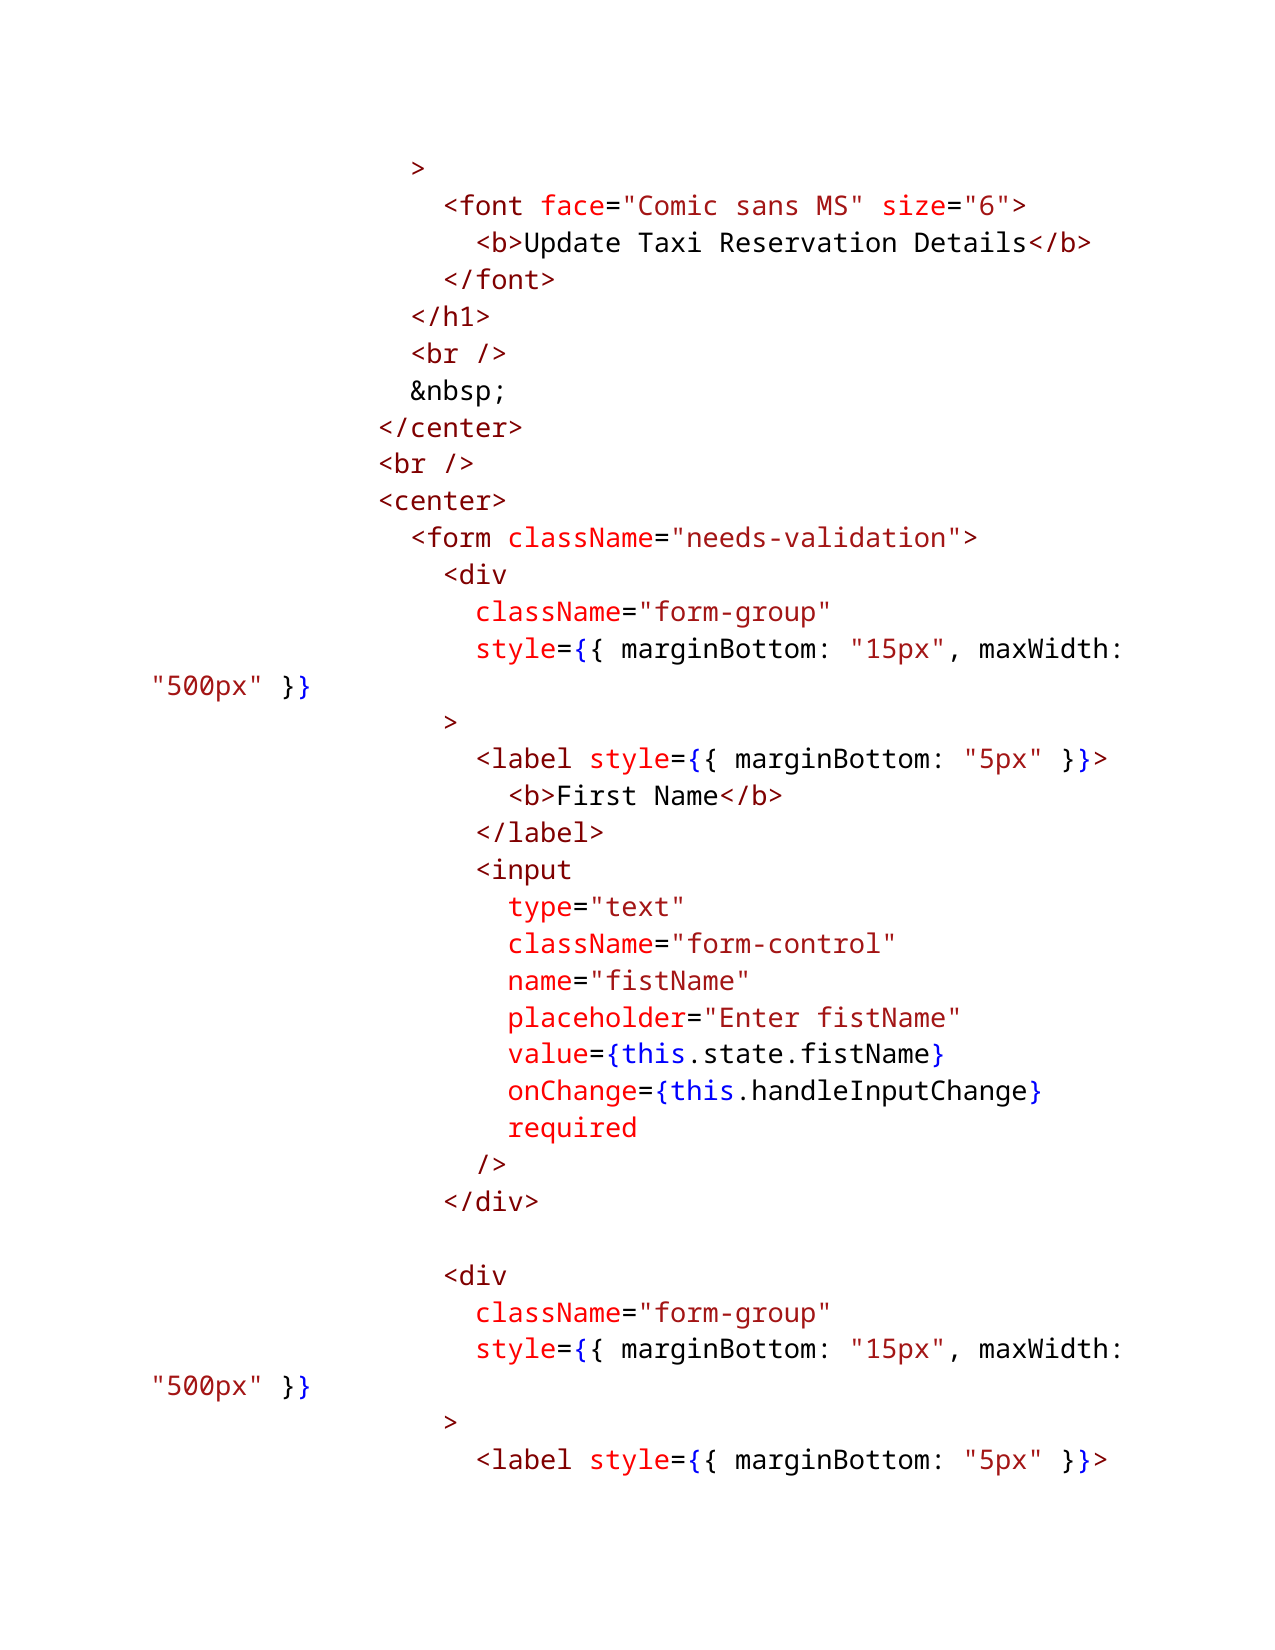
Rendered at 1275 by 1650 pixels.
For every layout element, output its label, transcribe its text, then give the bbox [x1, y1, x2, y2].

text </div> [150, 1182, 1125, 1219]
text placeholder="Enter fistName" [150, 998, 1125, 1035]
text style={{ marginBottom: "15px", maxWidth: "500px" }} [150, 1330, 1125, 1404]
text type="text" [150, 887, 1125, 924]
text </h1> [150, 297, 1125, 334]
text <font face="Comic sans MS" size="6"> [150, 187, 1125, 224]
text <b>Update Taxi Reservation Details</b> [150, 224, 1125, 261]
text <input [150, 851, 1125, 887]
text /> [150, 1146, 1125, 1182]
text > [150, 1404, 1125, 1441]
text </center> [150, 408, 1125, 445]
text <br /> [150, 334, 1125, 371]
text name="fistName" [150, 961, 1125, 998]
text style={{ marginBottom: "15px", maxWidth: "500px" }} [150, 629, 1125, 703]
text <div [150, 556, 1125, 592]
text className="form-group" [150, 592, 1125, 629]
text <b>First Name</b> [150, 777, 1125, 814]
text <form className="needs-validation"> [150, 519, 1125, 556]
text onChange={this.handleInputChange} [150, 1072, 1125, 1109]
text > [150, 150, 1125, 187]
text value={this.state.fistName} [150, 1035, 1125, 1072]
text </label> [150, 814, 1125, 851]
text <label style={{ marginBottom: "5px" }}> [150, 1441, 1125, 1477]
text <label style={{ marginBottom: "5px" }}> [150, 740, 1125, 777]
text &nbsp; [150, 371, 1125, 408]
text required [150, 1109, 1125, 1146]
text </font> [150, 261, 1125, 297]
text <center> [150, 482, 1125, 519]
text className="form-group" [150, 1293, 1125, 1330]
text <div [150, 1256, 1125, 1293]
text className="form-control" [150, 924, 1125, 961]
text > [150, 703, 1125, 740]
text <br /> [150, 445, 1125, 482]
